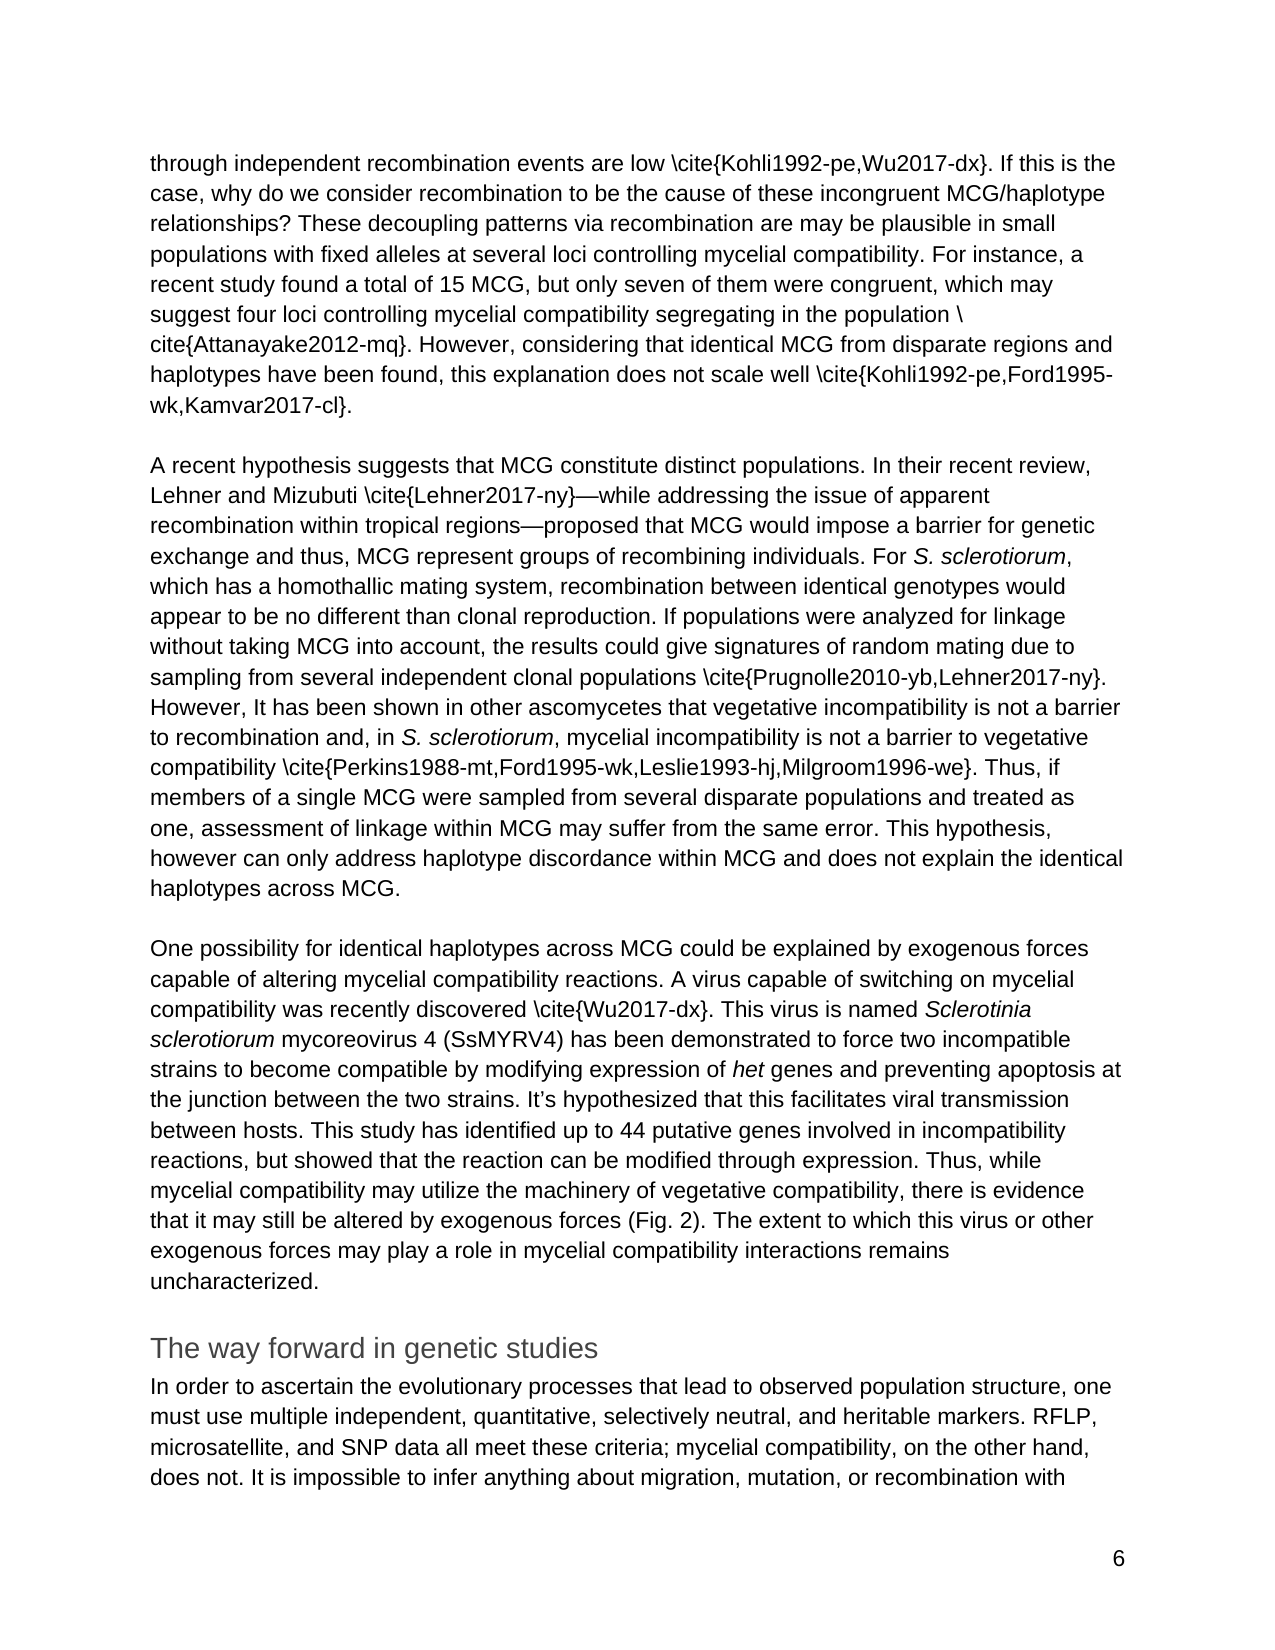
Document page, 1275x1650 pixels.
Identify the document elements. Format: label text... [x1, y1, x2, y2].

subtitle The way forward in genetic studies [150, 1331, 1125, 1365]
text A recent hypothesis suggests that MCG constitute distinct populations. In their recent review, Lehner and Mizubuti \cite{Lehner2017-ny}—while addressing the issue of apparent recombination within tropical regions—proposed that MCG would impose a barrier for genetic exchange and thus, MCG represent groups of recombining individuals. For S. sclerotiorum, which has a homothallic mating system, recombination between identical genotypes would appear to be no different than clonal reproduction. If populations were analyzed for linkage without taking MCG into account, the results could give signatures of random mating due to sampling from several independent clonal populations \cite{Prugnolle2010-yb,Lehner2017-ny}. However, It has been shown in other ascomycetes that vegetative incompatibility is not a barrier to recombination and, in S. sclerotiorum, mycelial incompatibility is not a barrier to vegetative compatibility \cite{Perkins1988-mt,Ford1995-wk,Leslie1993-hj,Milgroom1996-we}. Thus, if members of a single MCG were sampled from several disparate populations and treated as one, assessment of linkage within MCG may suffer from the same error. This hypothesis, however can only address haplotype discordance within MCG and does not explain the identical haplotypes across MCG. [150, 452, 1125, 901]
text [150, 1373, 1125, 1490]
text One possibility for identical haplotypes across MCG could be explained by exogenous forces capable of altering mycelial compatibility reactions. A virus capable of switching on mycelial compatibility was recently discovered \cite{Wu2017-dx}. This virus is named Sclerotinia sclerotiorum mycoreovirus 4 (SsMYRV4) has been demonstrated to force two incompatible strains to become compatible by modifying expression of het genes and preventing apoptosis at the junction between the two strains. It’s hypothesized that this facilitates viral transmission between hosts. This study has identified up to 44 putative genes involved in incompatibility reactions, but showed that the reaction can be modified through expression. Thus, while mycelial compatibility may utilize the machinery of vegetative compatibility, there is evidence that it may still be altered by exogenous forces (Fig. 2). The extent to which this virus or other exogenous forces may play a role in mycelial compatibility interactions remains uncharacterized. [150, 935, 1125, 1294]
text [150, 150, 1125, 418]
